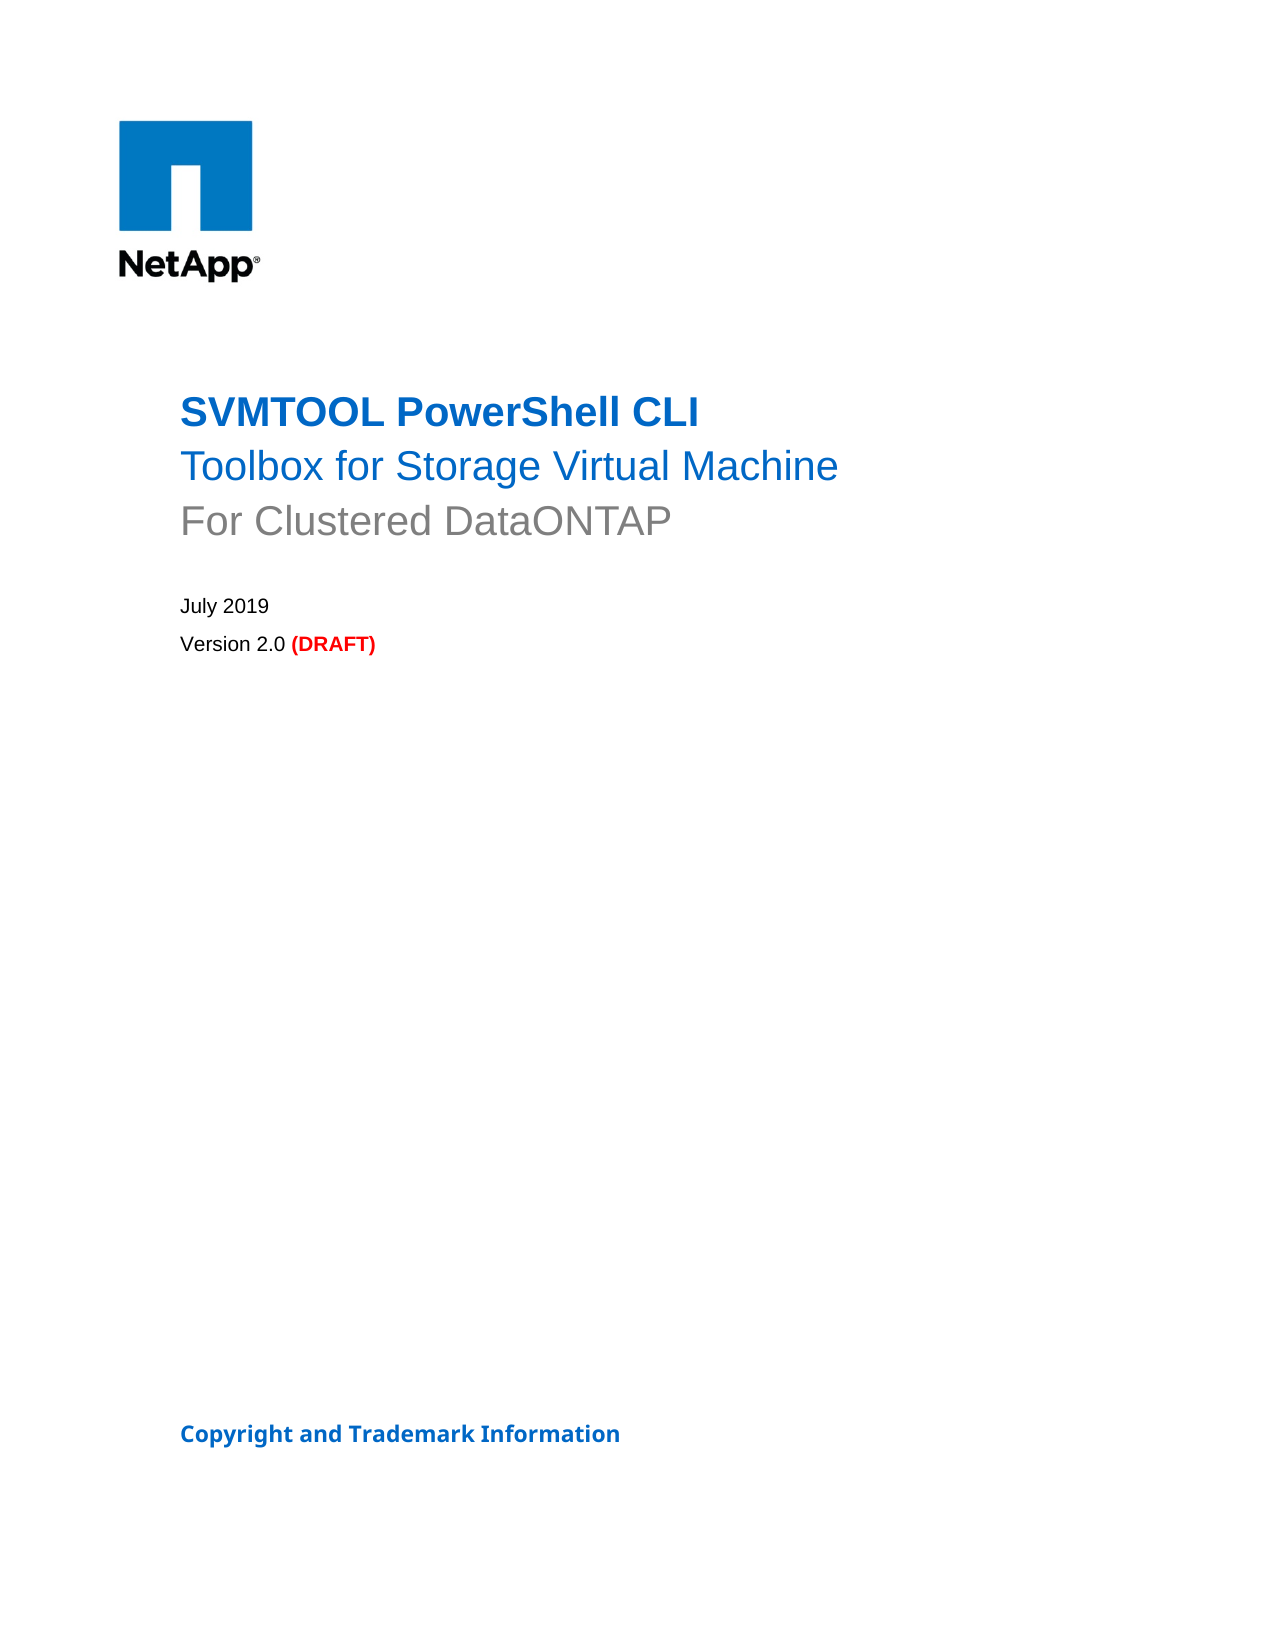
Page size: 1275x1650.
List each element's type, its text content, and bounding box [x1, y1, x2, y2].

text Version 2.0 (DRAFT) [180, 631, 1155, 656]
title SVMTOOL PowerShell CLI [180, 387, 1155, 435]
text Copyright and Trademark Information [180, 1418, 1155, 1449]
title Toolbox for Storage Virtual Machine [180, 442, 1155, 489]
text July 2019 [180, 594, 1155, 619]
title For Clustered DataONTAP [180, 496, 1155, 544]
picture [93, 95, 278, 302]
